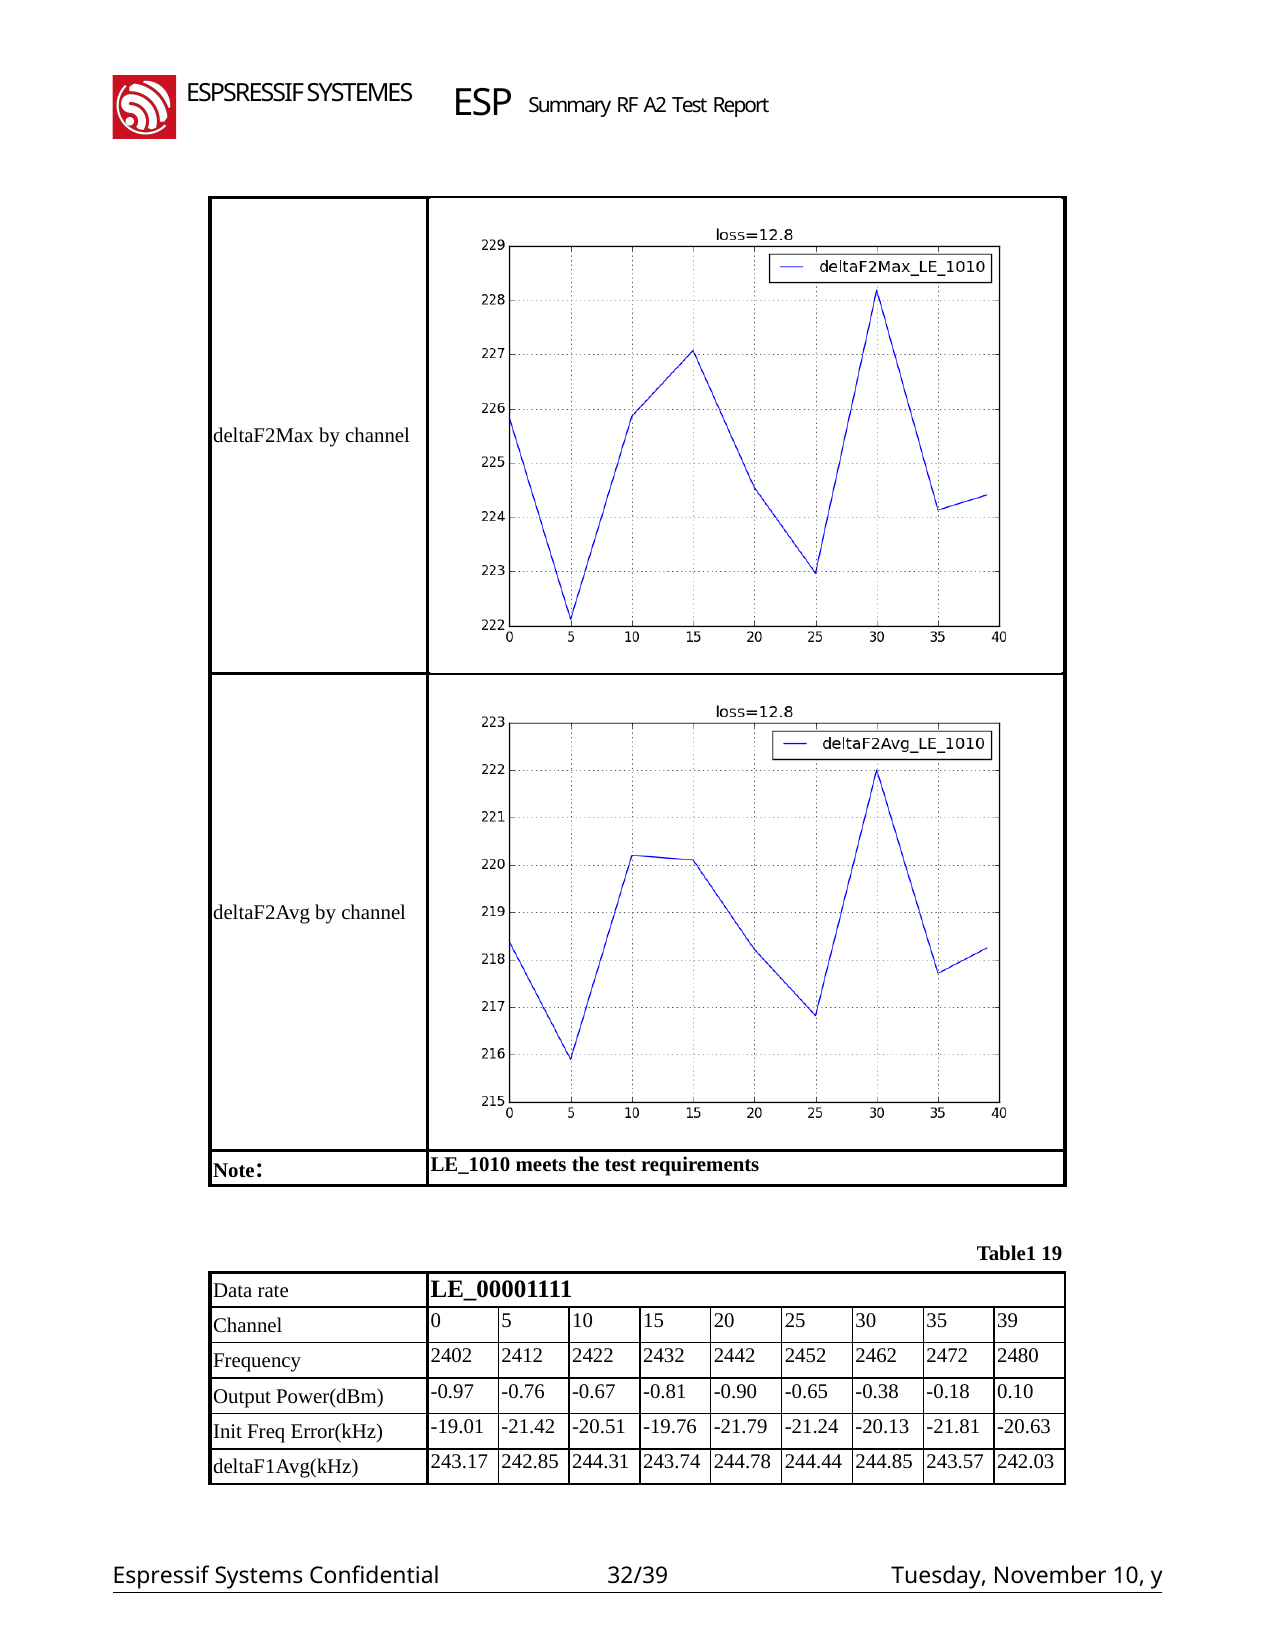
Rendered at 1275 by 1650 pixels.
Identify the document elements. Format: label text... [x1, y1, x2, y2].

table_cell -20.63 [995, 1414, 1064, 1448]
table_cell -21.24 [782, 1414, 852, 1448]
table_cell 35 [924, 1308, 993, 1342]
table_cell 2462 [853, 1343, 923, 1377]
table_cell 0 [429, 1308, 498, 1342]
table_header Table1 19 [210, 1235, 1065, 1271]
table_cell -0.65 [782, 1379, 852, 1412]
table_cell 39 [995, 1308, 1064, 1342]
table_cell 30 [853, 1308, 923, 1342]
table_cell Output Power(dBm) [212, 1379, 426, 1412]
table_cell 244.44 [782, 1450, 852, 1483]
table_cell 2402 [429, 1343, 498, 1377]
table_cell -19.76 [641, 1414, 710, 1448]
table_cell 243.17 [429, 1450, 498, 1483]
table_cell -0.18 [924, 1379, 993, 1412]
table_cell deltaF2Avg by channel [212, 675, 426, 1149]
table_cell Frequency [212, 1343, 426, 1377]
table_cell deltaF2Max by channel [212, 199, 426, 672]
table_cell 25 [782, 1308, 852, 1342]
table_cell LE_1010 meets the test requirements [429, 1152, 1063, 1184]
table_cell 242.03 [995, 1450, 1064, 1483]
table_cell Channel [212, 1308, 426, 1342]
table_cell -0.67 [570, 1379, 639, 1412]
table_cell 2472 [924, 1343, 993, 1377]
table_cell 2442 [711, 1343, 781, 1377]
table_cell -0.90 [711, 1379, 781, 1412]
table_cell -20.51 [570, 1414, 639, 1448]
table_cell 0.10 [995, 1379, 1064, 1412]
table_cell -21.79 [711, 1414, 781, 1448]
table_cell 244.31 [570, 1450, 639, 1483]
table_cell 244.85 [853, 1450, 923, 1483]
table_cell 243.57 [924, 1450, 993, 1483]
table_cell -21.81 [924, 1414, 993, 1448]
table_cell -0.97 [429, 1379, 498, 1412]
table_cell 244.78 [711, 1450, 781, 1483]
table_cell 15 [641, 1308, 710, 1342]
table_cell 2432 [641, 1343, 710, 1377]
picture [112, 75, 177, 139]
table_cell 2480 [995, 1343, 1064, 1377]
table_cell Init Freq Error(kHz) [212, 1414, 426, 1448]
table_cell -21.42 [499, 1414, 568, 1448]
table_cell 2412 [499, 1343, 568, 1377]
table_cell 20 [711, 1308, 781, 1342]
table_cell 242.85 [499, 1450, 568, 1483]
picture [430, 198, 1062, 673]
table_cell -0.38 [853, 1379, 923, 1412]
table_cell -20.13 [853, 1414, 923, 1448]
table_cell -0.81 [641, 1379, 710, 1412]
table_cell 10 [570, 1308, 639, 1342]
table_cell 2452 [782, 1343, 852, 1377]
table_cell 5 [499, 1308, 568, 1342]
table_cell 243.74 [641, 1450, 710, 1483]
table_cell -19.01 [429, 1414, 498, 1448]
table_cell LE_00001111 [429, 1274, 1064, 1306]
table_cell 2422 [570, 1343, 639, 1377]
table_cell Data rate [212, 1274, 426, 1306]
table_cell deltaF1Avg(kHz) [212, 1450, 426, 1483]
picture [430, 675, 1062, 1149]
table_cell Note： [212, 1152, 426, 1184]
table_cell -0.76 [499, 1379, 568, 1412]
